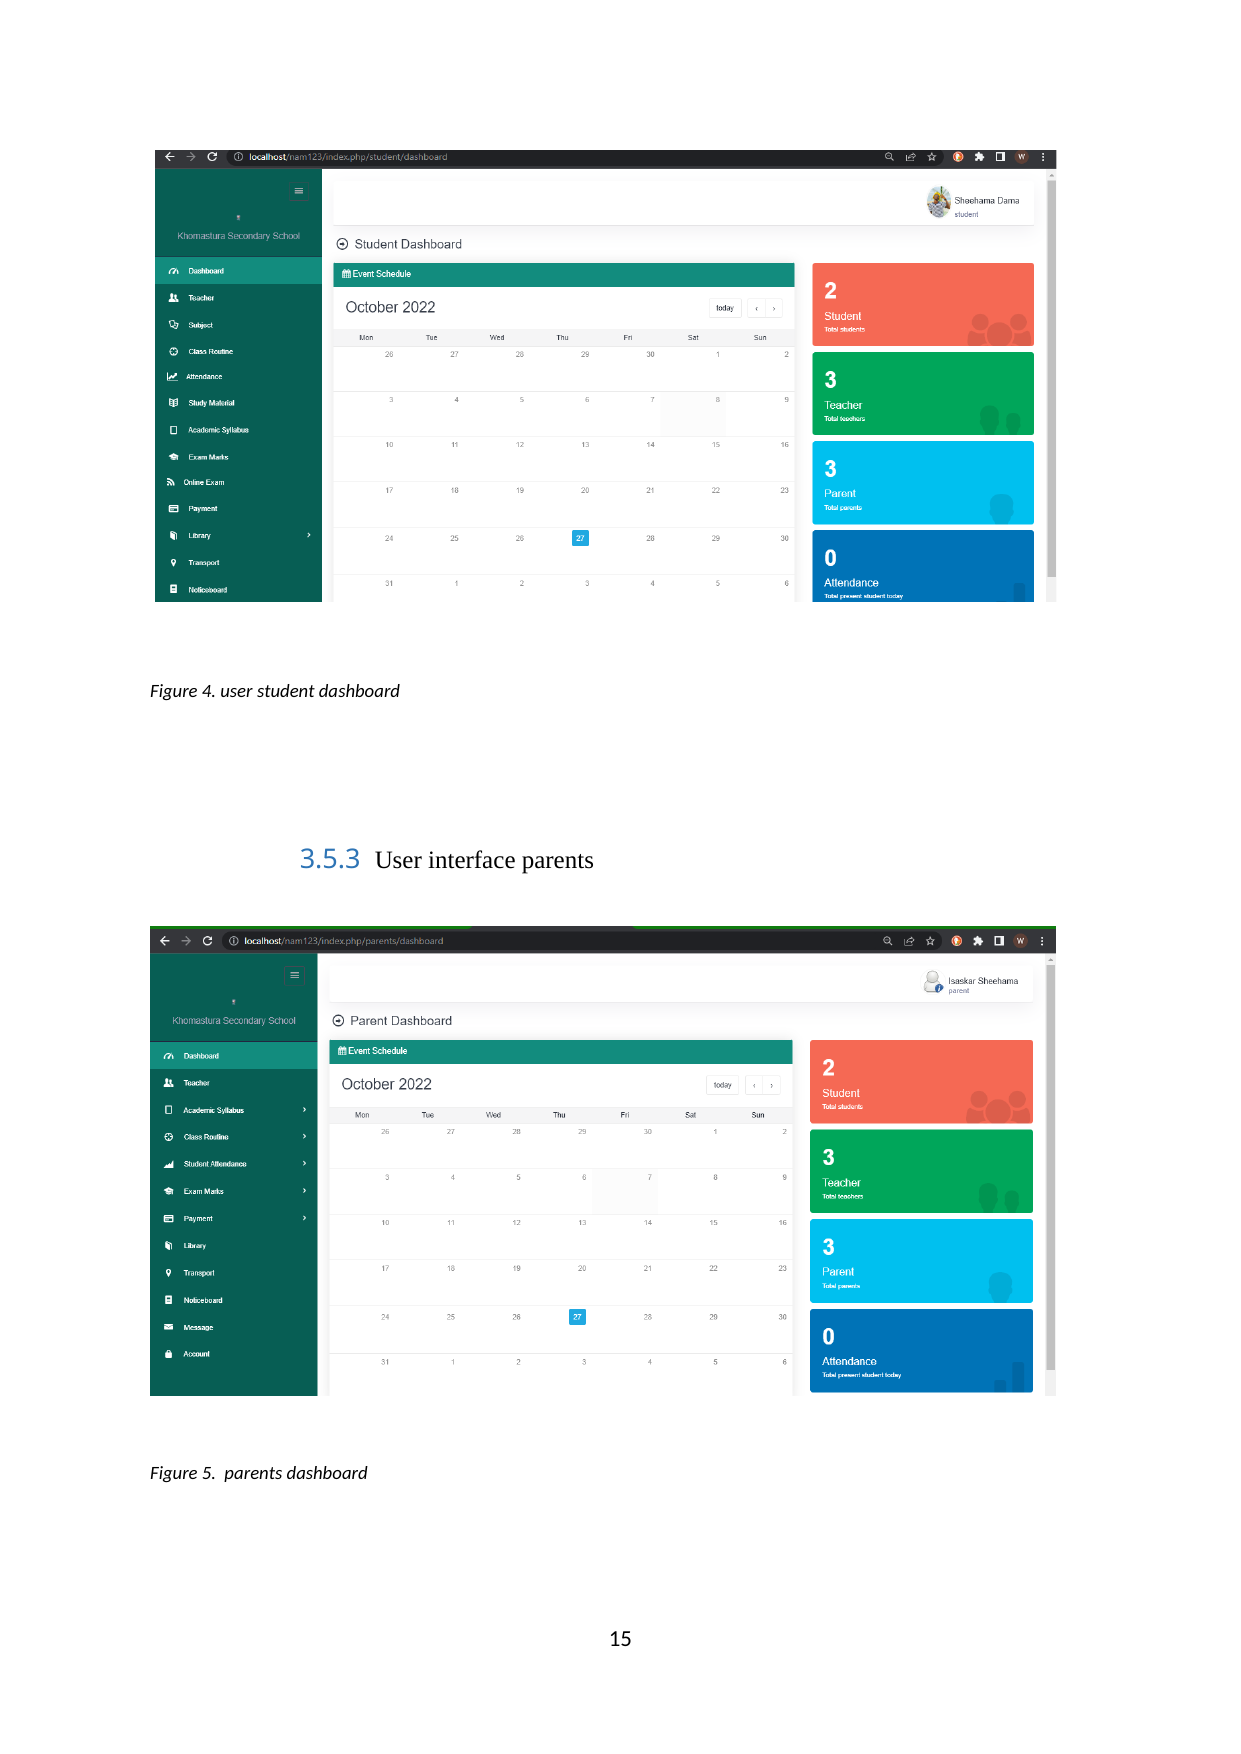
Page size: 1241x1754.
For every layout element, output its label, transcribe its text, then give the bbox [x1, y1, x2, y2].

subtitle User interface parents [299, 839, 1090, 876]
picture [150, 926, 1056, 1396]
picture [155, 150, 1057, 602]
text Figure 5. parents dashboard [150, 1461, 1090, 1484]
text Figure 4. user student dashboard [150, 679, 1090, 702]
